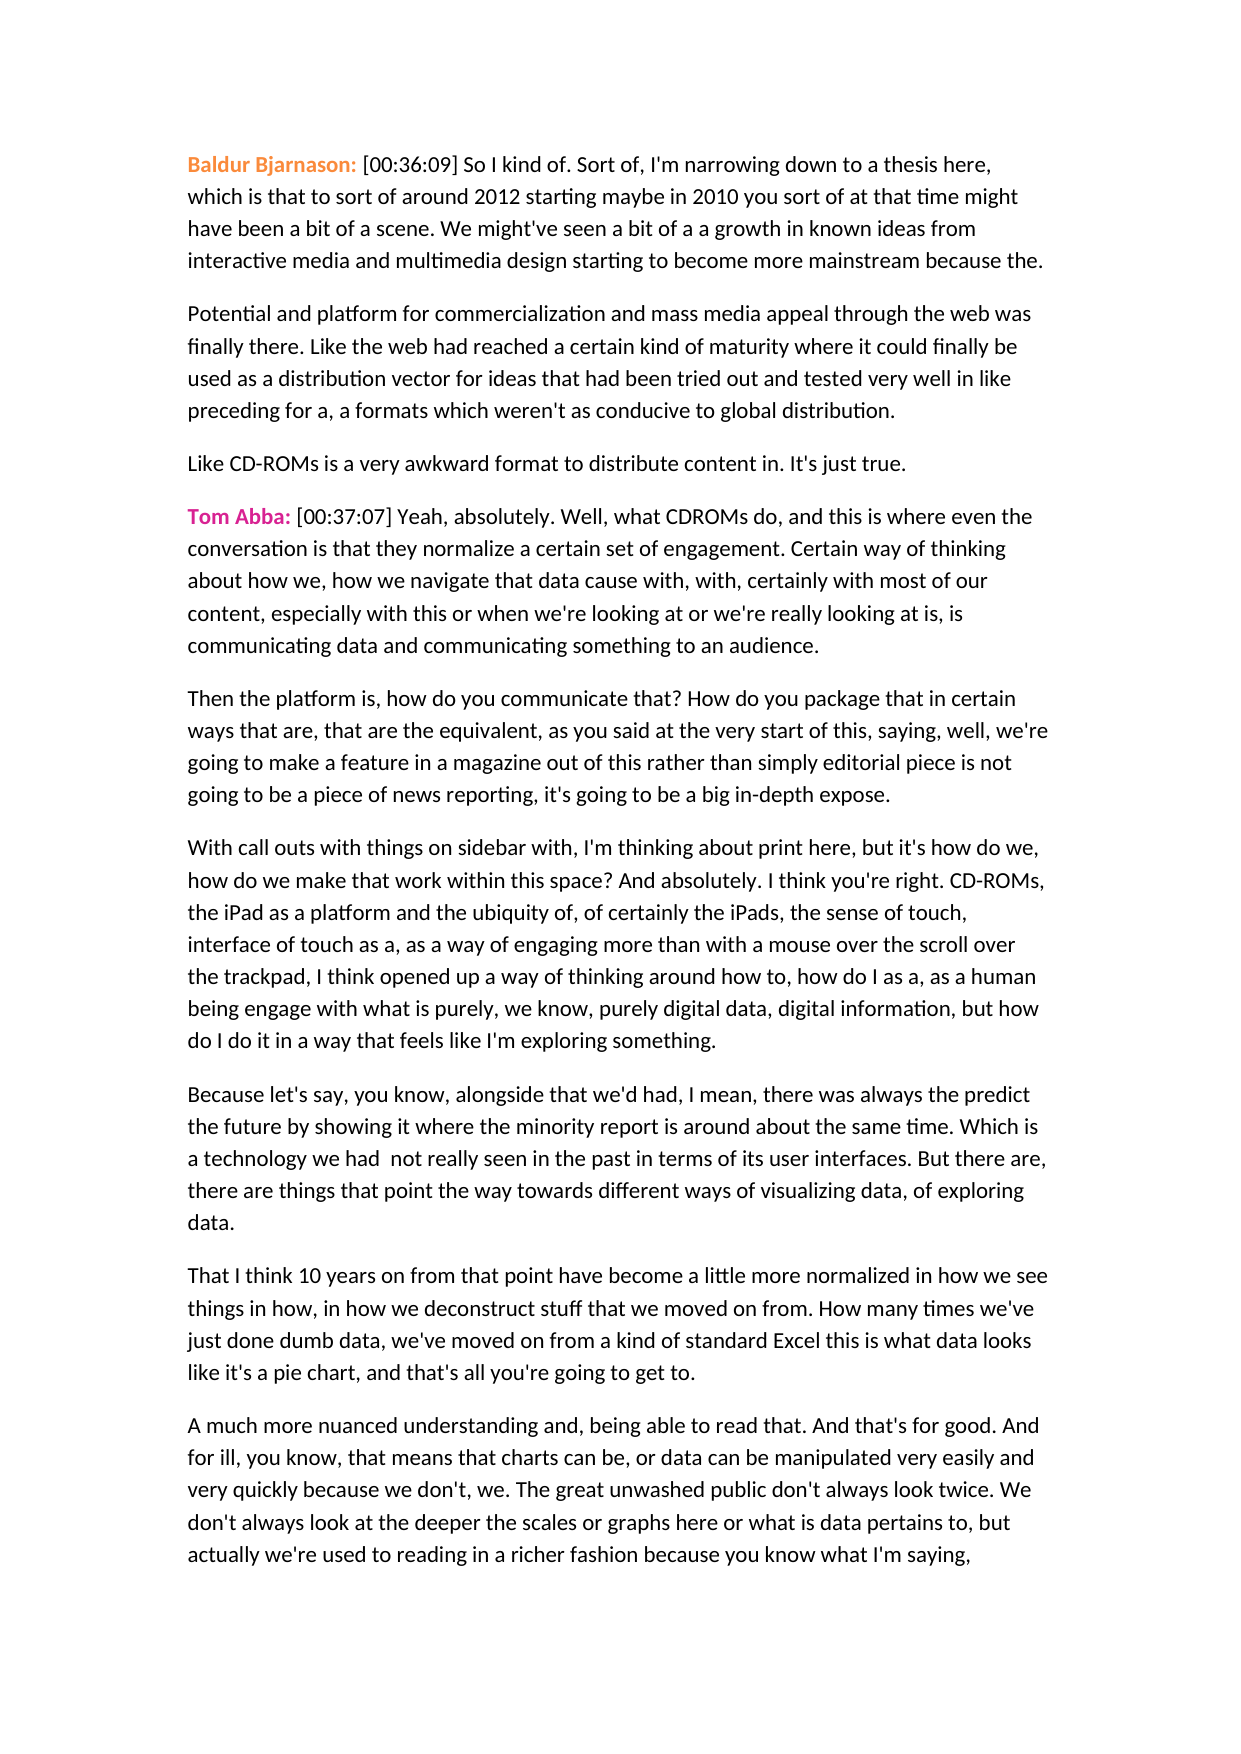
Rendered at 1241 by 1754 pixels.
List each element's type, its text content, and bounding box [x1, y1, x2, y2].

text Because let's say, you know, alongside that we'd had, I mean, there was always the predict the future by showing it where the minority report is around about the same time. Which is a technology we had not really seen in the past in terms of its user interfaces. But there are, there are things that point the way towards different ways of visualizing data, of exploring data. [187, 1080, 1053, 1236]
text That I think 10 years on from that point have become a little more normalized in how we see things in how, in how we deconstruct stuff that we moved on from. How many times we've just done dumb data, we've moved on from a kind of standard Excel this is what data looks like it's a pie chart, and that's all you're going to get to. [187, 1261, 1053, 1386]
text With call outs with things on sidebar with, I'm thinking about print here, but it's how do we, how do we make that work within this space? And absolutely. I think you're right. CD-ROMs, the iPad as a platform and the ubiquity of, of certainly the iPads, the sense of touch, interface of touch as a, as a way of engaging more than with a mouse over the scroll over the trackpad, I think opened up a way of thinking around how to, how do I as a, as a human being engage with what is purely, we know, purely digital data, digital information, but how do I do it in a way that feels like I'm exploring something. [187, 833, 1053, 1055]
text Potential and platform for commercialization and mass media appeal through the web was finally there. Like the web had reached a certain kind of maturity where it could finally be used as a distribution vector for ideas that had been tried out and tested very well in like preceding for a, a formats which weren't as conducive to global distribution. [187, 299, 1053, 424]
text Then the platform is, how do you communicate that? How do you package that in certain ways that are, that are the equivalent, as you said at the very start of this, saying, well, we're going to make a feature in a magazine out of this rather than simply editorial piece is not going to be a piece of news reporting, it's going to be a big in-depth expose. [187, 684, 1053, 808]
text A much more nuanced understanding and, being able to read that. And that's for good. And for ill, you know, that means that charts can be, or data can be manipulated very easily and very quickly because we don't, we. The great unwashed public don't always look twice. We don't always look at the deeper the scales or graphs here or what is data pertains to, but actually we're used to reading in a richer fashion because you know what I'm saying, [187, 1411, 1053, 1568]
text Like CD-ROMs is a very awkward format to distribute content in. It's just true. [187, 449, 1053, 477]
text Tom Abba: [00:37:07] Yeah, absolutely. Well, what CDROMs do, and this is where even the conversation is that they normalize a certain set of engagement. Certain way of thinking about how we, how we navigate that data cause with, with, certainly with most of our content, especially with this or when we're looking at or we're really looking at is, is communicating data and communicating something to an audience. [187, 502, 1053, 659]
text Baldur Bjarnason: [00:36:09] So I kind of. Sort of, I'm narrowing down to a thesis here, which is that to sort of around 2012 starting maybe in 2010 you sort of at that time might have been a bit of a scene. We might've seen a bit of a a growth in known ideas from interactive media and multimedia design starting to become more mainstream because the. [187, 150, 1053, 274]
